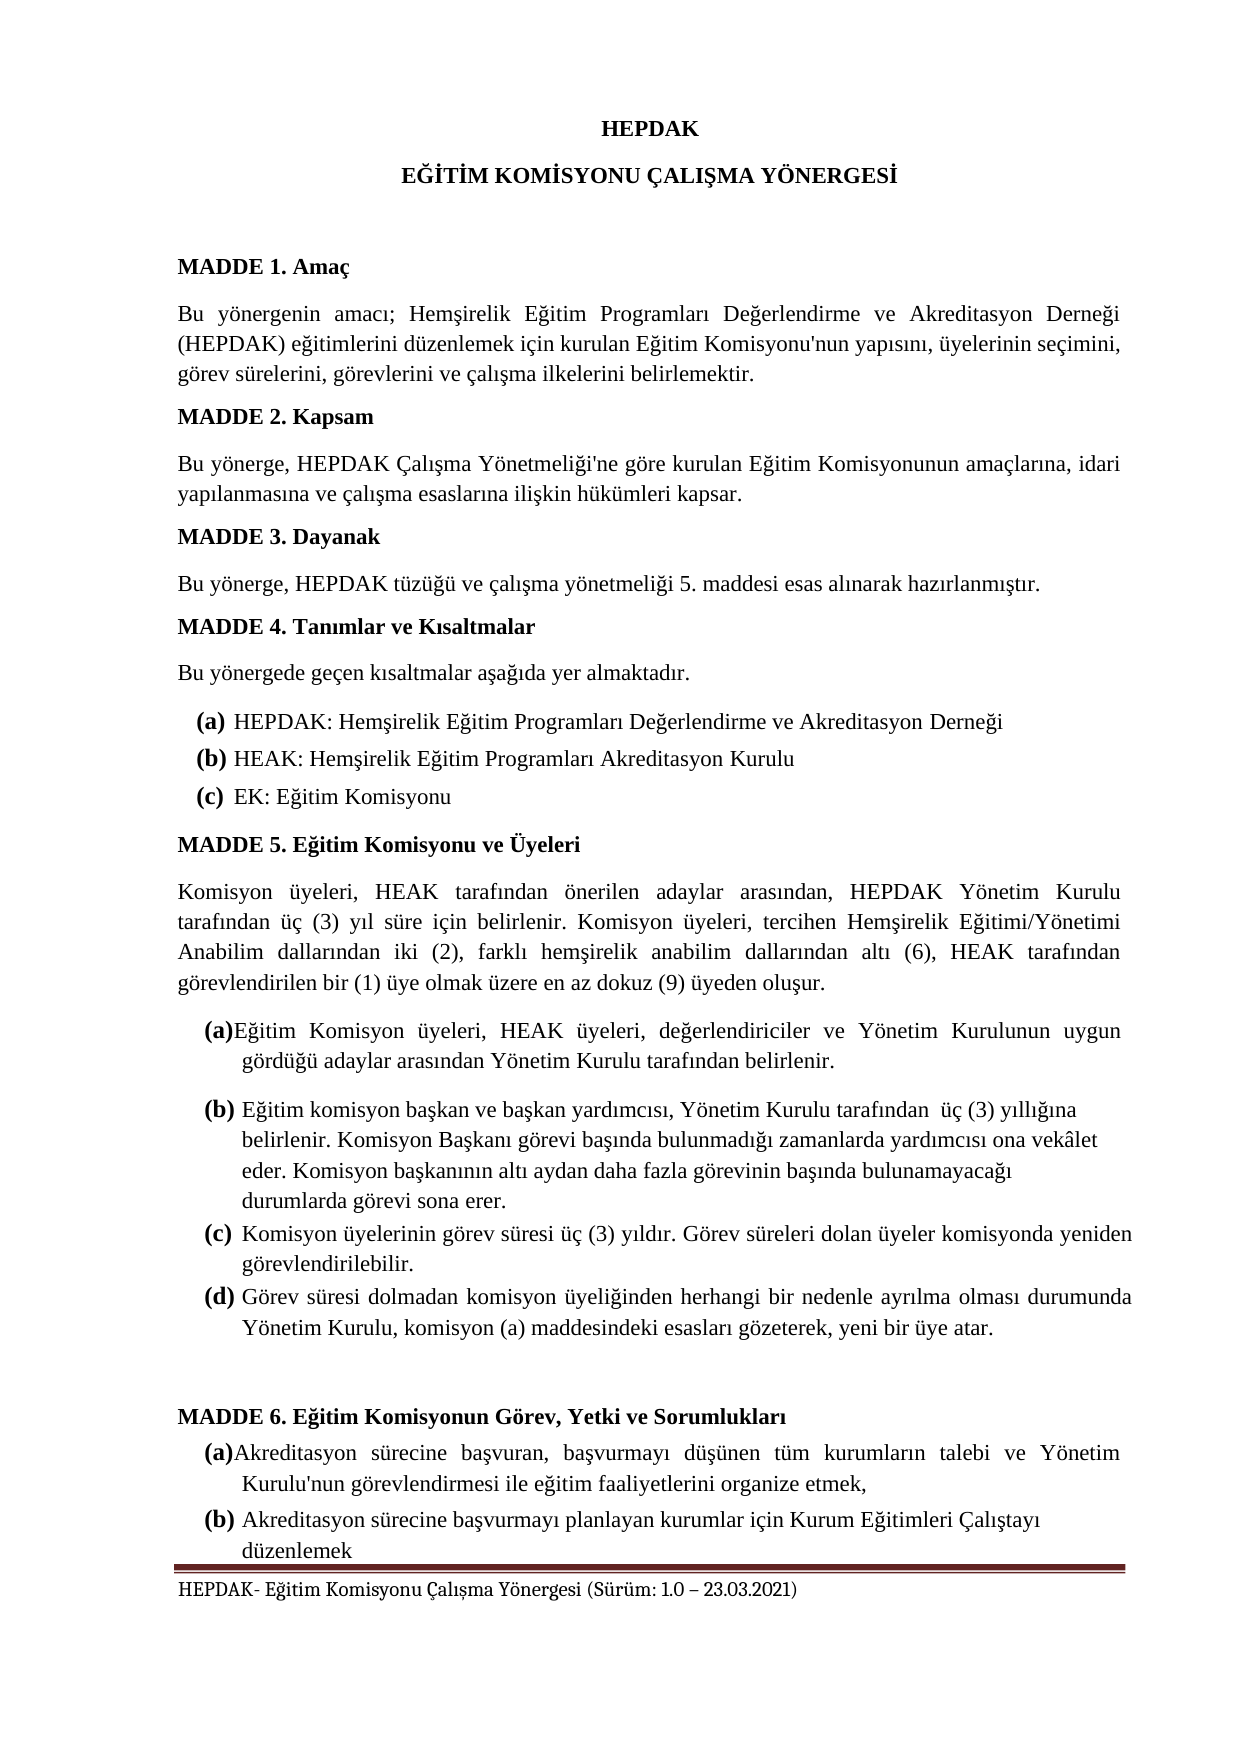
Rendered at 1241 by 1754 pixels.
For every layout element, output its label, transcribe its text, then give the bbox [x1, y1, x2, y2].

text Bu yönerge, HEPDAK Çalışma Yönetmeliği'ne göre kurulan Eğitim Komisyonunun amaçlarına, idari yapılanmasına ve çalışma esaslarına ilişkin hükümleri kapsar. [177, 450, 1122, 506]
list HEPDAK: Hemşirelik Eğitim Programları Değerlendirme ve Akreditasyon Derneği [196, 706, 1134, 735]
list EK: Eğitim Komisyonu [196, 781, 1134, 810]
list Akreditasyon sürecine başvuran, başvurmayı düşünen tüm kurumların talebi ve Yönetim Kurulu'nun görevlendirmesi ile eğitim faaliyetlerini organize etmek, [204, 1437, 1122, 1496]
text Bu yönergede geçen kısaltmalar aşağıda yer almaktadır. [177, 659, 1134, 686]
list Eğitim komisyon başkan ve başkan yardımcısı, Yönetim Kurulu tarafından üç (3) yıllığına belirlenir. Komisyon Başkanı görevi başında bulunmadığı zamanlarda yardımcısı ona vekâlet eder. Komisyon başkanının altı aydan daha fazla görevinin başında bulunamayacağı durumlarda görevi sona erer. [204, 1094, 1122, 1213]
list Komisyon üyelerinin görev süresi üç (3) yıldır. Görev süreleri dolan üyeler komisyonda yeniden görevlendirilebilir. [204, 1218, 1134, 1277]
text Bu yönergenin amacı; Hemşirelik Eğitim Programları Değerlendirme ve Akreditasyon Derneği (HEPDAK) eğitimlerini düzenlemek için kurulan Eğitim Komisyonu'nun yapısını, üyelerinin seçimini, görev sürelerini, görevlerini ve çalışma ilkelerini belirlemektir. [177, 299, 1122, 386]
subtitle MADDE 3. Dayanak [177, 523, 1134, 549]
subtitle MADDE 5. Eğitim Komisyonu ve Üyeleri [177, 832, 1134, 858]
list Akreditasyon sürecine başvurmayı planlayan kurumlar için Kurum Eğitimleri Çalıştayı düzenlemek [204, 1504, 1134, 1563]
subtitle HEPDAK [223, 115, 1077, 141]
subtitle MADDE 6. Eğitim Komisyonun Görev, Yetki ve Sorumlukları [177, 1403, 1134, 1430]
subtitle MADDE 2. Kapsam [177, 403, 1134, 429]
list Eğitim Komisyon üyeleri, HEAK üyeleri, değerlendiriciler ve Yönetim Kurulunun uygun gördüğü adaylar arasından Yönetim Kurulu tarafından belirlenir. [204, 1015, 1122, 1074]
list Görev süresi dolmadan komisyon üyeliğinden herhangi bir nedenle ayrılma olması durumunda Yönetim Kurulu, komisyon (a) maddesindeki esasları gözeterek, yeni bir üye atar. [204, 1281, 1134, 1340]
text EĞİTİM KOMİSYONU ÇALIŞMA YÖNERGESİ [223, 162, 1077, 188]
list HEAK: Hemşirelik Eğitim Programları Akreditasyon Kurulu [196, 743, 1134, 772]
text Komisyon üyeleri, HEAK tarafından önerilen adaylar arasından, HEPDAK Yönetim Kurulu tarafından üç (3) yıl süre için belirlenir. Komisyon üyeleri, tercihen Hemşirelik Eğitimi/Yönetimi Anabilim dallarından iki (2), farklı hemşirelik anabilim dallarından altı (6), HEAK tarafından görevlendirilen bir (1) üye olmak üzere en az dokuz (9) üyeden oluşur. [177, 878, 1122, 995]
text Bu yönerge, HEPDAK tüzüğü ve çalışma yönetmeliği 5. maddesi esas alınarak hazırlanmıştır. [177, 570, 1122, 596]
subtitle MADDE 4. Tanımlar ve Kısaltmalar [177, 613, 1134, 639]
text MADDE 1. Amaç [177, 253, 1134, 279]
